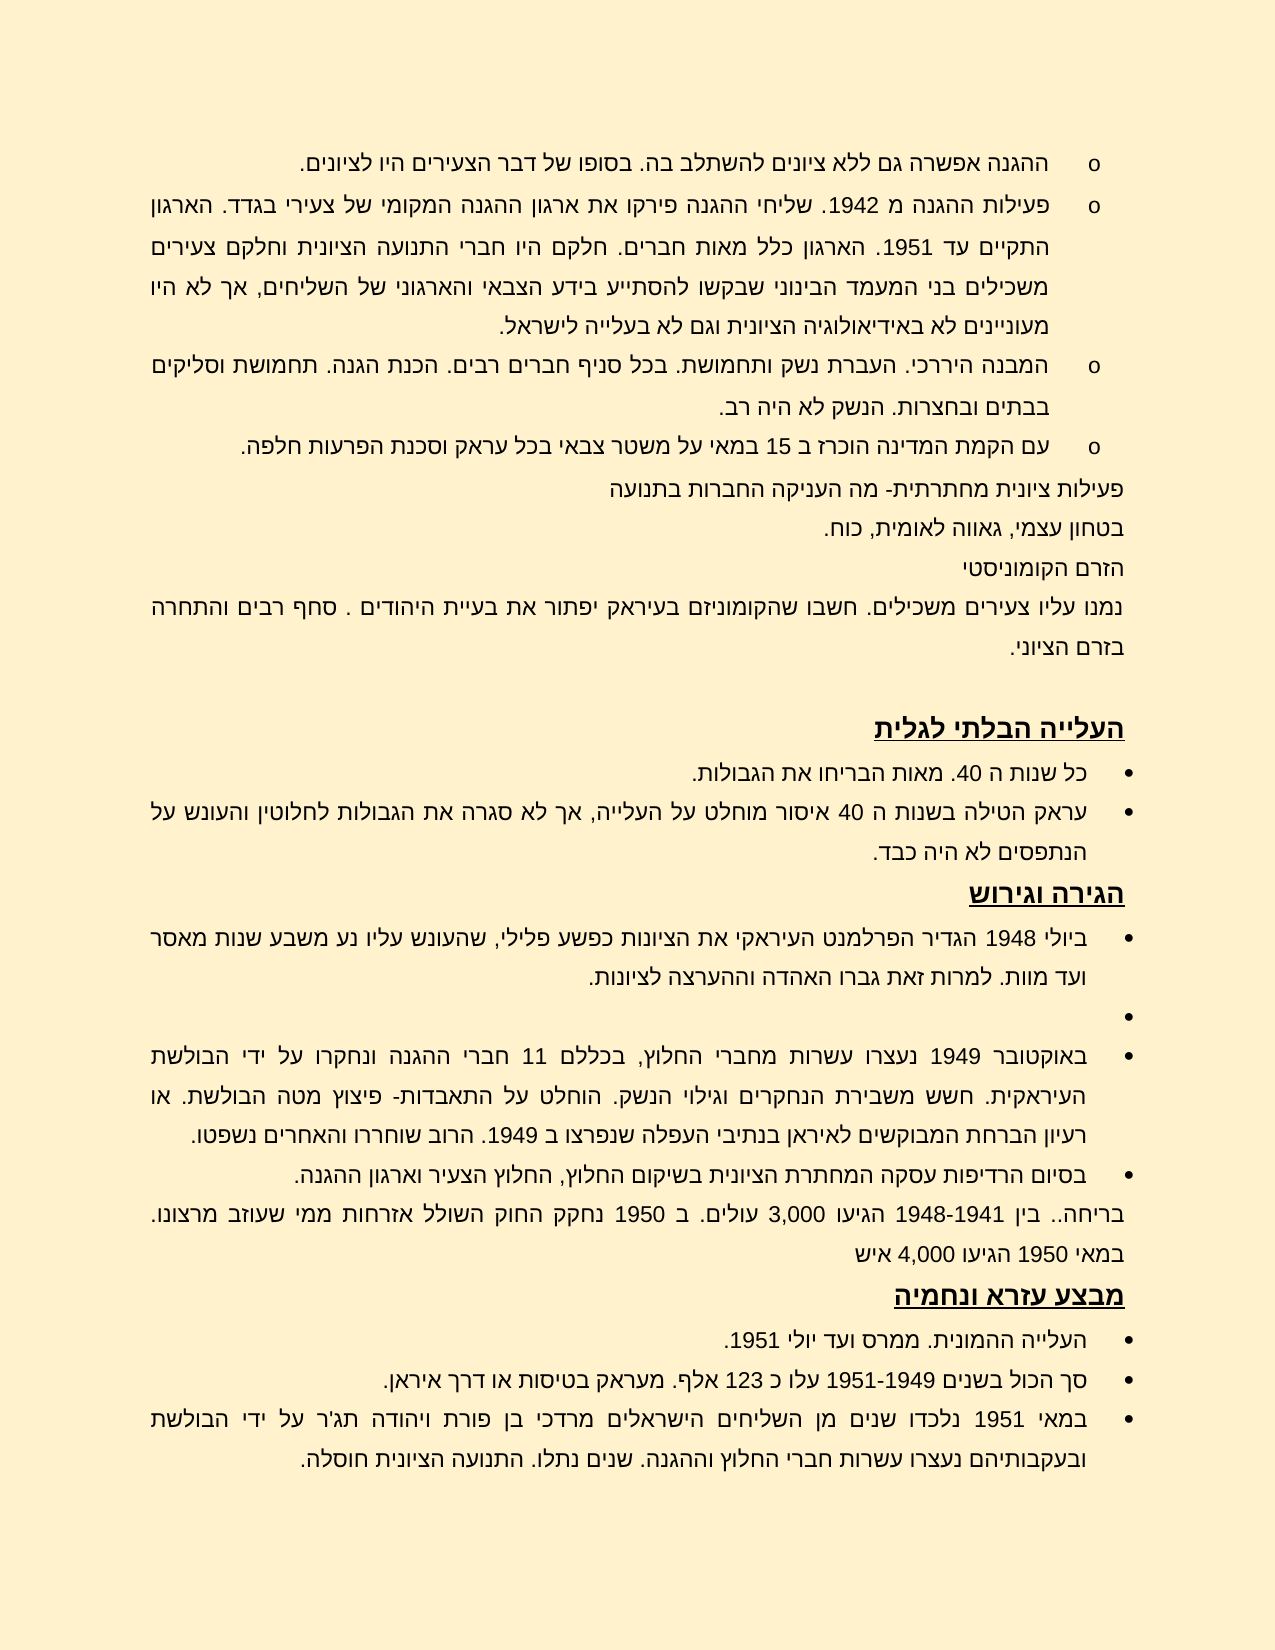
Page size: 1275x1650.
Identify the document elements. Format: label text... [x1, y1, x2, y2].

text בסיום הרדיפות עסקה המחתרת הציונית בשיקום החלוץ, החלוץ הצעיר וארגון ההגנה. [150, 1162, 1125, 1188]
text ביולי 1948 הגדיר הפרלמנט העיראקי את הציונות כפשע פלילי, שהעונש עליו נע משבע שנות מאסר ועד מוות. למרות זאת גברו האהדה וההערצה לציונות. [150, 925, 1125, 991]
text פעילות ציונית מחתרתית- מה העניקה החברות בתנועה [150, 476, 1124, 502]
text בריחה.. בין 1948-1941 הגיעו 3,000 עולים. ב 1950 נחקק החוק השולל אזרחות ממי שעוזב מרצונו. במאי 1950 הגיעו 4,000 איש [150, 1201, 1124, 1267]
text הגירה וגירוש [150, 878, 1124, 909]
text עראק הטילה בשנות ה 40 איסור מוחלט על העלייה, אך לא סגרה את הגבולות לחלוטין והעונש על הנתפסים לא היה כבד. [150, 799, 1125, 865]
text עם הקמת המדינה הוכרז ב 15 במאי על משטר צבאי בכל עראק וסכנת הפרעות חלפה. [150, 433, 1087, 462]
text ההגנה אפשרה גם ללא ציונים להשתלב בה. בסופו של דבר הצעירים היו לציונים. [150, 150, 1087, 178]
text מבצע עזרא ונחמיה [150, 1280, 1124, 1311]
text נמנו עליו צעירים משכילים. חשבו שהקומוניזם בעיראק יפתור את בעיית היהודים . סחף רבים והתחרה בזרם הציוני. [150, 594, 1124, 660]
text בטחון עצמי, גאווה לאומית, כוח. [150, 515, 1124, 542]
text העלייה ההמונית. ממרס ועד יולי 1951. [150, 1327, 1125, 1353]
text במאי 1951 נלכדו שנים מן השליחים הישראלים מרדכי בן פורת ויהודה תג'ר על ידי הבולשת ובעקבותיהם נעצרו עשרות חברי החלוץ וההגנה. שנים נתלו. התנועה הציונית חוסלה. [150, 1406, 1125, 1472]
text הזרם הקומוניסטי [150, 555, 1124, 581]
text כל שנות ה 40. מאות הבריחו את הגבולות. [150, 759, 1125, 786]
text העלייה הבלתי לגלית [150, 713, 1124, 744]
text המבנה היררכי. העברת נשק ותחמושת. בכל סניף חברים רבים. הכנת הגנה. תחמושת וסליקים בבתים ובחצרות. הנשק לא היה רב. [150, 352, 1087, 420]
text סך הכול בשנים 1951-1949 עלו כ 123 אלף. מעראק בטיסות או דרך איראן. [150, 1367, 1125, 1393]
text פעילות ההגנה מ 1942. שליחי ההגנה פירקו את ארגון ההגנה המקומי של צעירי בגדד. הארגון התקיים עד 1951. הארגון כלל מאות חברים. חלקם היו חברי התנועה הציונית וחלקם צעירים משכילים בני המעמד הבינוני שבקשו להסתייע בידע הצבאי והארגוני של השליחים, אך לא היו מעוניינים לא באידיאולוגיה הציונית וגם לא בעלייה לישראל. [150, 192, 1087, 339]
text באוקטובר 1949 נעצרו עשרות מחברי החלוץ, בכללם 11 חברי ההגנה ונחקרו על ידי הבולשת העיראקית. חשש משבירת הנחקרים וגילוי הנשק. הוחלט על התאבדות- פיצוץ מטה הבולשת. או רעיון הברחת המבוקשים לאיראן בנתיבי העפלה שנפרצו ב 1949. הרוב שוחררו והאחרים נשפטו. [150, 1043, 1125, 1149]
